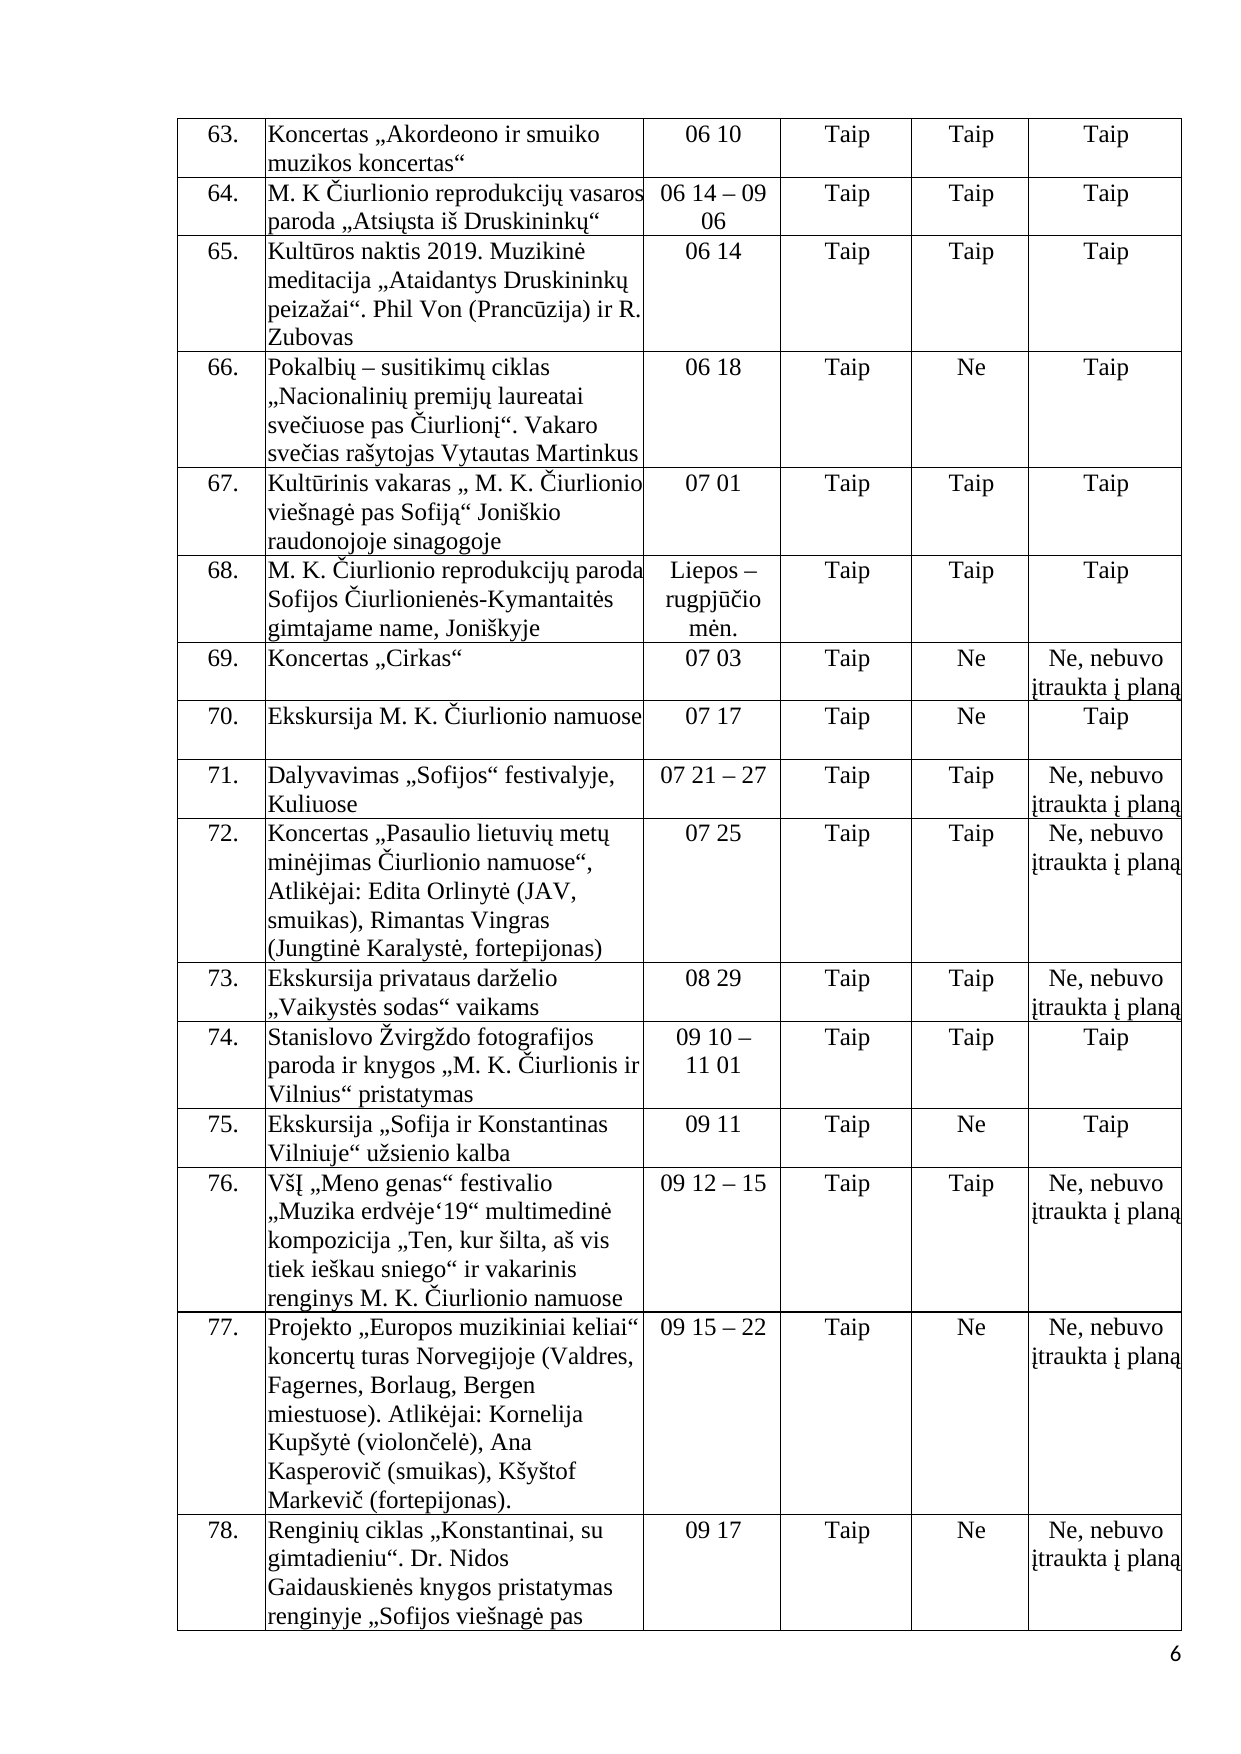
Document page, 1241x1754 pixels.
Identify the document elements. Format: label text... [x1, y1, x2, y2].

table_cell Taip [912, 760, 1028, 817]
table_cell Ekskursija „Sofija ir Konstantinas Vilniuje“ užsienio kalba [266, 1109, 643, 1167]
table_cell Taip [912, 819, 1028, 962]
table_cell Projekto „Europos muzikiniai keliai“ koncertų turas Norvegijoje (Valdres, Fagernes, Borlaug, Bergen miestuose). Atlikėjai: Kornelija Kupšytė (violončelė), Ana Kasperovič (smuikas), Kšyštof Markevič (fortepijonas). [266, 1313, 643, 1514]
table_cell Taip [912, 1022, 1028, 1108]
table_cell Taip [781, 819, 911, 962]
table_cell Ne [912, 352, 1028, 467]
table_cell Kultūrinis vakaras „ M. K. Čiurlionio viešnagė pas Sofiją“ Joniškio raudonojoje sinagogoje [266, 468, 643, 554]
table_cell 09 15 – 22 [644, 1313, 780, 1514]
table_cell Taip [781, 236, 911, 351]
table_cell Taip [781, 963, 911, 1021]
table_cell Ne, nebuvo įtraukta į planą [1029, 643, 1181, 700]
table_cell Taip [912, 236, 1028, 351]
table_cell Taip [912, 178, 1028, 235]
table_cell [178, 643, 265, 700]
table_cell 06 14 – 09 06 [644, 178, 780, 235]
table_cell 08 29 [644, 963, 780, 1021]
table_cell Taip [781, 1168, 911, 1311]
table_cell Ne [912, 701, 1028, 759]
table_cell Taip [781, 701, 911, 759]
table_cell 06 14 [644, 236, 780, 351]
table_cell 06 18 [644, 352, 780, 467]
table_cell [178, 963, 265, 1021]
table_cell Taip [1029, 556, 1181, 642]
table_cell [178, 1515, 265, 1630]
table_cell 07 01 [644, 468, 780, 554]
table_cell Taip [781, 352, 911, 467]
table_cell Ekskursija privataus darželio „Vaikystės sodas“ vaikams [266, 963, 643, 1021]
table_cell Taip [781, 1022, 911, 1108]
table_cell Ne, nebuvo įtraukta į planą [1029, 760, 1181, 817]
table_cell 07 21 – 27 [644, 760, 780, 817]
table_cell Kultūros naktis 2019. Muzikinė meditacija „Ataidantys Druskininkų peizažai“. Phil Von (Prancūzija) ir R. Zubovas [266, 236, 643, 351]
table_cell 09 11 [644, 1109, 780, 1167]
table_cell Liepos – rugpjūčio mėn. [644, 556, 780, 642]
table_cell Koncertas „Akordeono ir smuiko muzikos koncertas“ [266, 119, 643, 177]
table_cell VšĮ „Meno genas“ festivalio „Muzika erdvėje‘19“ multimedinė kompozicija „Ten, kur šilta, aš vis tiek ieškau sniego“ ir vakarinis renginys M. K. Čiurlionio namuose [266, 1168, 643, 1311]
table_cell Koncertas „Pasaulio lietuvių metų minėjimas Čiurlionio namuose“, Atlikėjai: Edita Orlinytė (JAV, smuikas), Rimantas Vingras (Jungtinė Karalystė, fortepijonas) [266, 819, 643, 962]
table_cell Taip [781, 1109, 911, 1167]
table_cell Ne [912, 643, 1028, 700]
table_cell Taip [912, 556, 1028, 642]
table_cell [178, 1168, 265, 1311]
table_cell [1029, 1515, 1181, 1630]
table_cell Taip [781, 178, 911, 235]
table_cell 07 03 [644, 643, 780, 700]
table_cell Taip [781, 556, 911, 642]
table_cell Taip [1029, 1022, 1181, 1108]
table_cell Taip [781, 1313, 911, 1514]
table_cell Taip [781, 760, 911, 817]
table_cell 06 10 [644, 119, 780, 177]
table_cell [178, 352, 265, 467]
table_cell [178, 236, 265, 351]
table_cell Taip [781, 643, 911, 700]
table_cell Ne [912, 1109, 1028, 1167]
table_cell Ne, nebuvo įtraukta į planą [1029, 1168, 1181, 1311]
table_cell 07 17 [644, 701, 780, 759]
table_cell [178, 178, 265, 235]
table_cell Pokalbių – susitikimų ciklas „Nacionalinių premijų laureatai svečiuose pas Čiurlionį“. Vakaro svečias rašytojas Vytautas Martinkus [266, 352, 643, 467]
table_cell Dalyvavimas „Sofijos“ festivalyje, Kuliuose [266, 760, 643, 817]
table_cell Taip [912, 119, 1028, 177]
table_cell Taip [1029, 468, 1181, 554]
table_cell Ne, nebuvo įtraukta į planą [1029, 1313, 1181, 1514]
table_cell Taip [781, 468, 911, 554]
table_cell Taip [1029, 701, 1181, 759]
table_cell 09 17 [644, 1515, 780, 1630]
table_cell [178, 119, 265, 177]
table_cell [266, 1515, 643, 1630]
table_cell Koncertas „Cirkas“ [266, 643, 643, 700]
table_cell Taip [1029, 1109, 1181, 1167]
table_cell Taip [1029, 178, 1181, 235]
table_cell [178, 468, 265, 554]
table_cell [178, 701, 265, 759]
table_cell Ne, nebuvo įtraukta į planą [1029, 819, 1181, 962]
table_cell Taip [912, 468, 1028, 554]
table_cell Ne [912, 1515, 1028, 1630]
table_cell Taip [1029, 236, 1181, 351]
table_cell Taip [912, 963, 1028, 1021]
table_cell Ne, nebuvo įtraukta į planą [1029, 963, 1181, 1021]
table_cell Taip [781, 1515, 911, 1630]
table_cell [178, 1313, 265, 1514]
table_cell 07 25 [644, 819, 780, 962]
table_cell Ne [912, 1313, 1028, 1514]
table_cell Stanislovo Žvirgždo fotografijos paroda ir knygos „M. K. Čiurlionis ir Vilnius“ pristatymas [266, 1022, 643, 1108]
table_cell M. K. Čiurlionio reprodukcijų paroda Sofijos Čiurlionienės-Kymantaitės gimtajame name, Joniškyje [266, 556, 643, 642]
table_cell Taip [1029, 352, 1181, 467]
table_cell [178, 1022, 265, 1108]
table_cell [178, 1109, 265, 1167]
table_cell [178, 819, 265, 962]
table_cell [178, 760, 265, 817]
table_cell M. K Čiurlionio reprodukcijų vasaros paroda „Atsiųsta iš Druskininkų“ [266, 178, 643, 235]
table_cell Ekskursija M. K. Čiurlionio namuose [266, 701, 643, 759]
table_cell Taip [781, 119, 911, 177]
table_cell 09 12 – 15 [644, 1168, 780, 1311]
table_cell Taip [1029, 119, 1181, 177]
table_cell [178, 556, 265, 642]
table_cell 09 10 – 11 01 [644, 1022, 780, 1108]
table_cell Taip [912, 1168, 1028, 1311]
